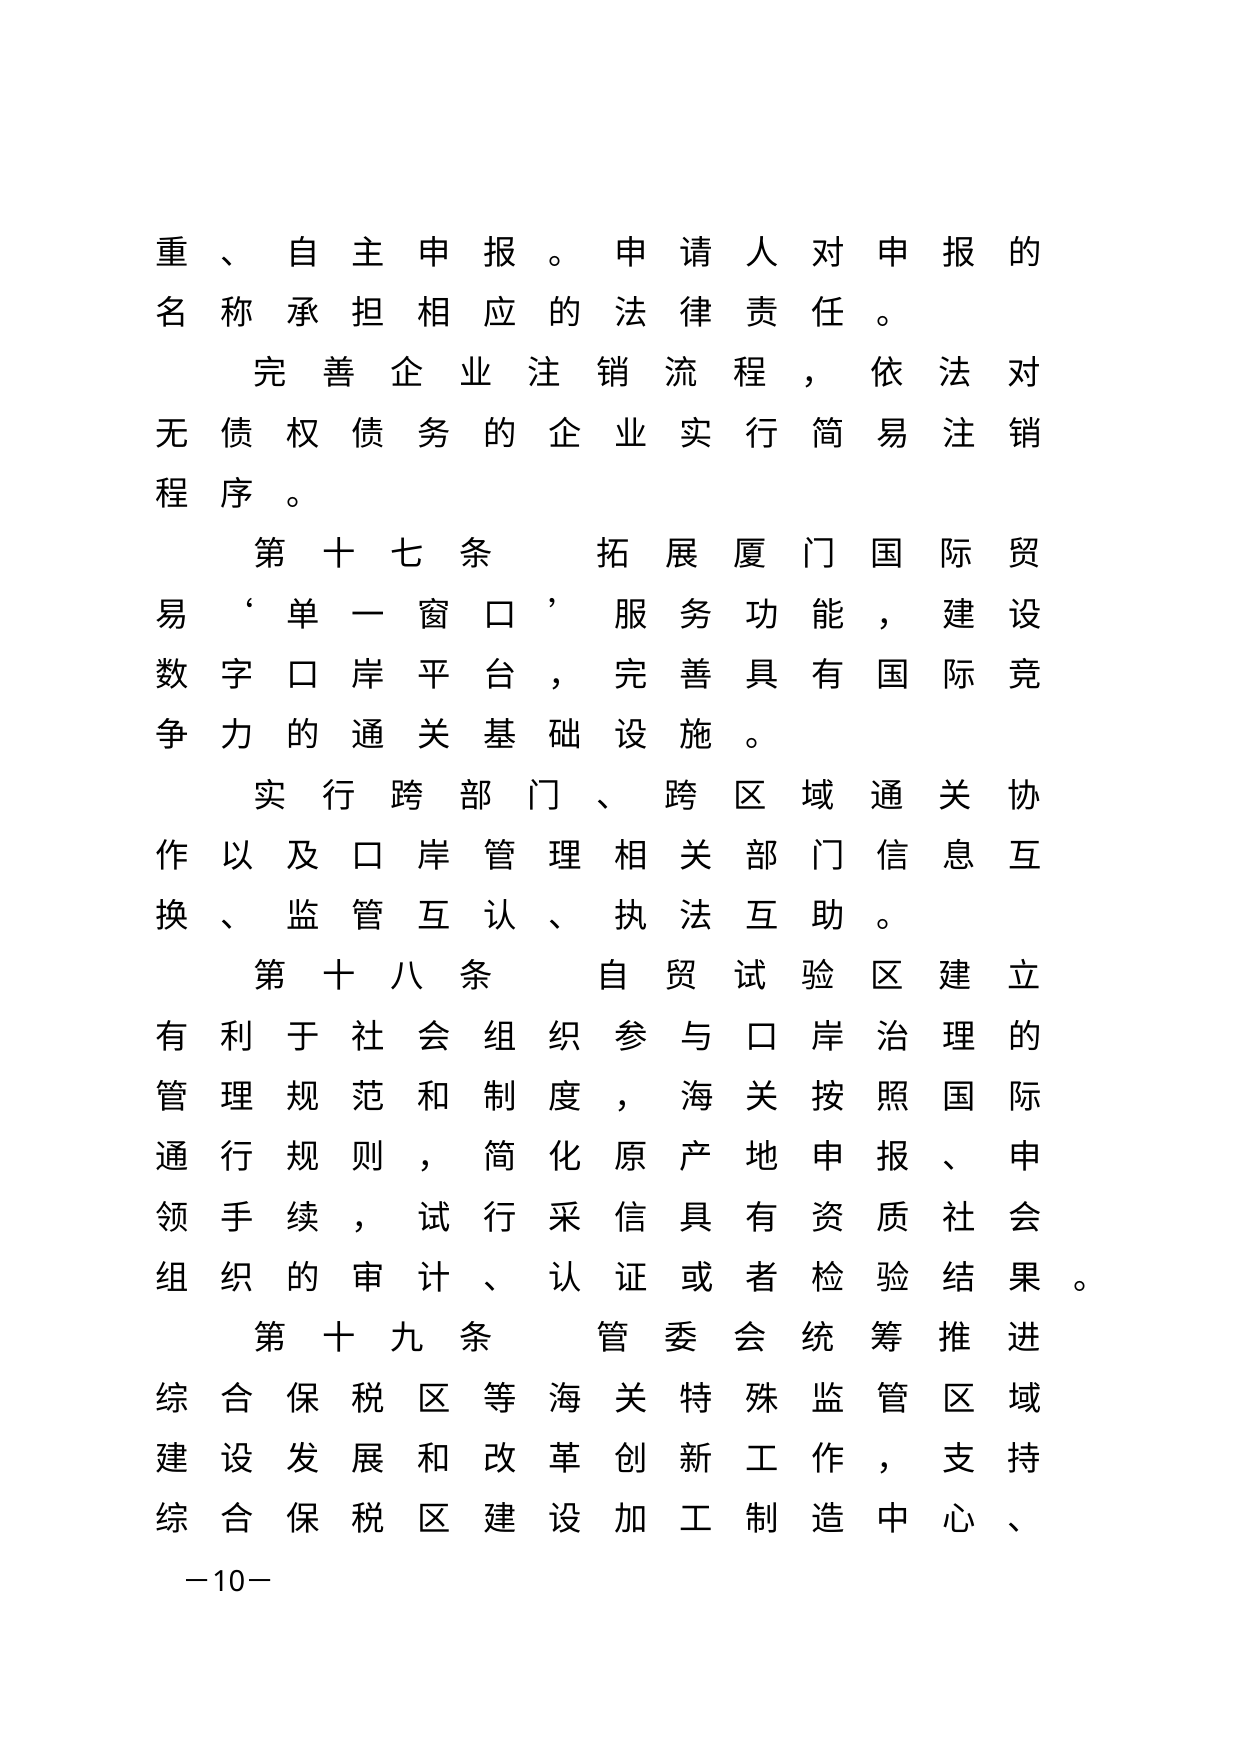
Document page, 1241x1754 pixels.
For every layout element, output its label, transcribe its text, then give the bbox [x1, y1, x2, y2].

text 完善企业注销流程，依法对无债权债务的企业实行简易注销程序。 [155, 340, 1073, 521]
text 第十七条 拓展厦门国际贸易‘单一窗口’服务功能，建设数字口岸平台，完善具有国际竞争力的通关基础设施。 [155, 521, 1073, 762]
text 实行跨部门、跨区域通关协作以及口岸管理相关部门信息互换、监管互认、执法互助。 [155, 762, 1073, 943]
text 第十九条 管委会统筹推进综合保税区等海关特殊监管区域建设发展和改革创新工作，支持综合保税区建设加工制造中心、研发设计中心、物流分拨中心、检测维修中心、销售服务中心。 [155, 1305, 1073, 1546]
text 第十八条 自贸试验区建立有利于社会组织参与口岸治理的管理规范和制度，海关按照国际通行规则，简化原产地申报、申领手续，试行采信具有资质社会组织的审计、认证或者检验结果。 [155, 943, 1073, 1305]
text 商事登记机关建立企业名称自主申报登记系统，申请人可以自行登录查询比对系统，自主查重、自主申报。申请人对申报的名称承担相应的法律责任。 [155, 219, 1073, 340]
